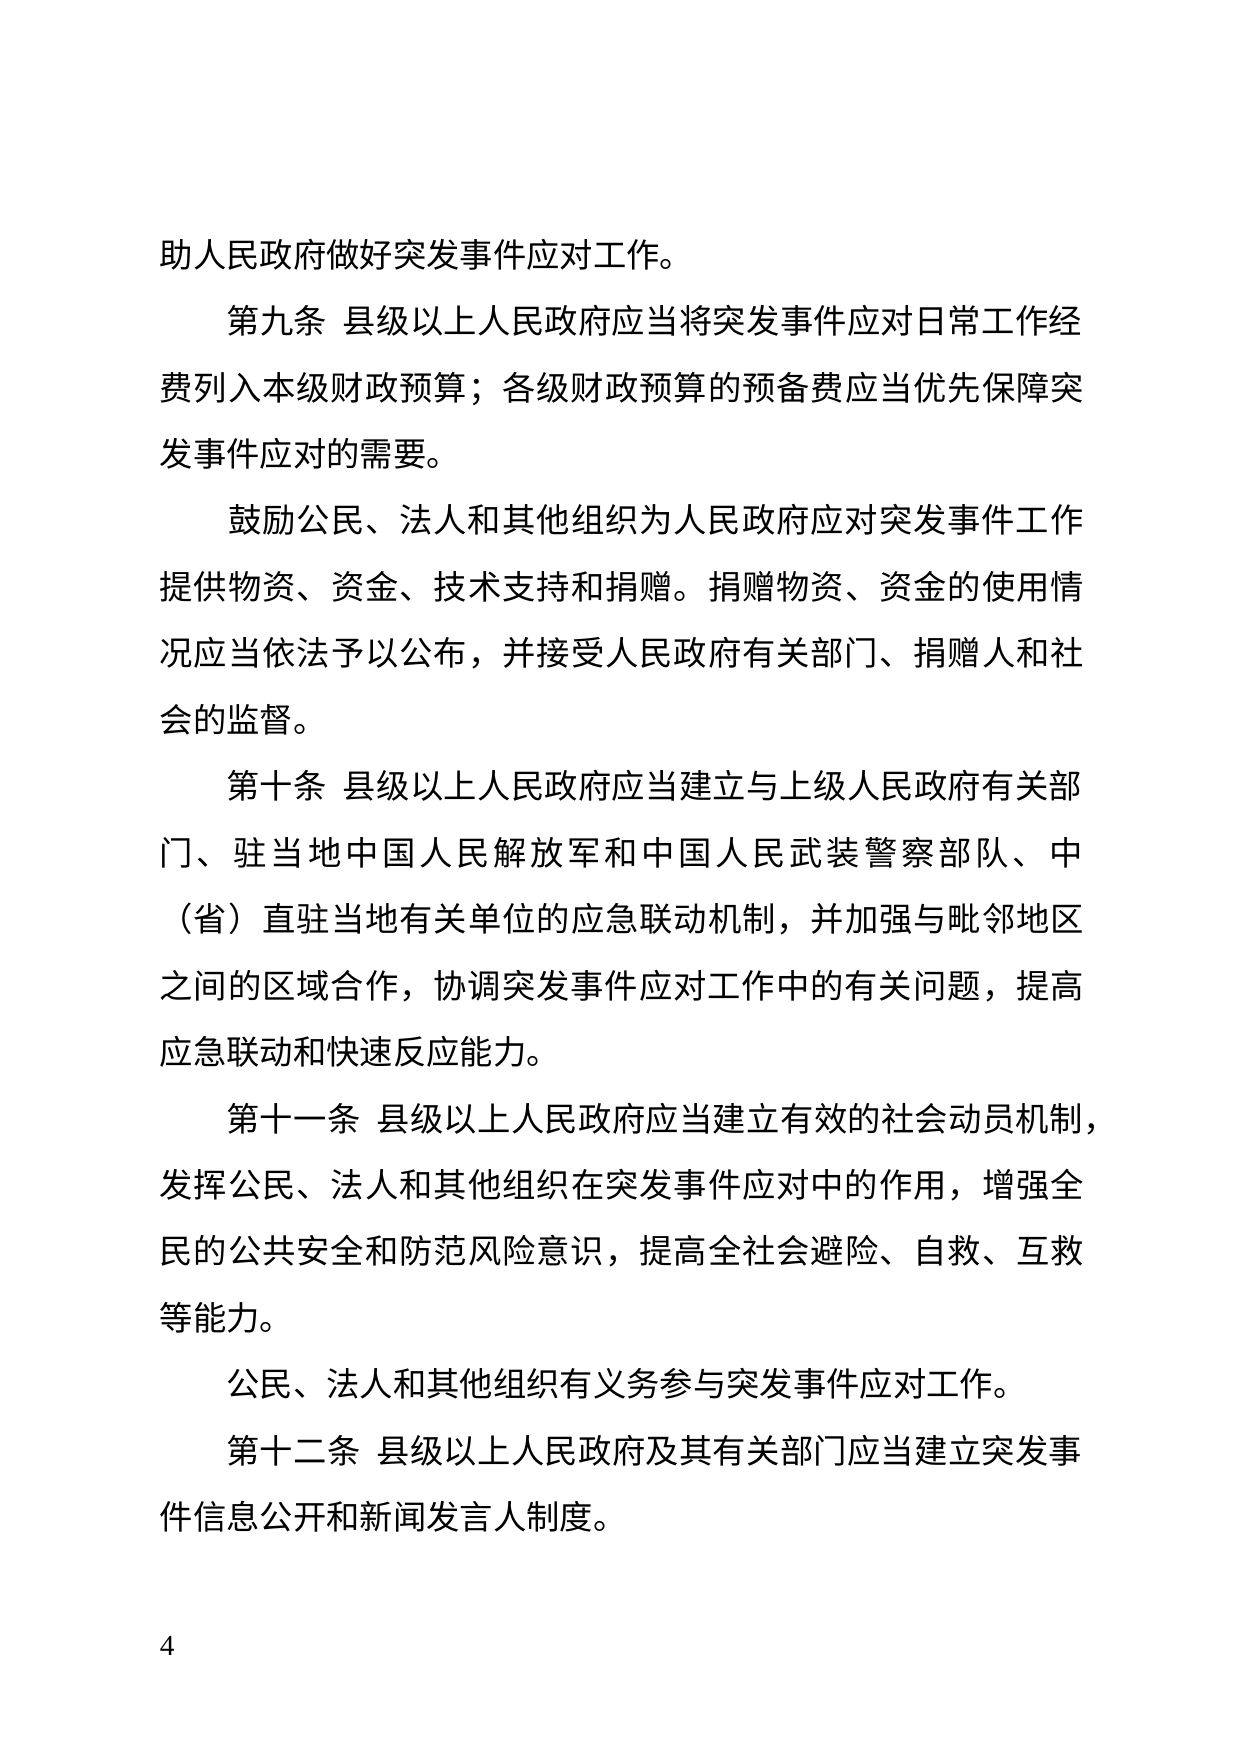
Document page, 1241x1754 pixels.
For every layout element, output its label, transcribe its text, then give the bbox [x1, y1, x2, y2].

text 鼓励公民、法人和其他组织为人民政府应对突发事件工作提供物资、资金、技术支持和捐赠。捐赠物资、资金的使用情况应当依法予以公布，并接受人民政府有关部门、捐赠人和社会的监督。 [159, 485, 1084, 751]
text 第十二条 县级以上人民政府及其有关部门应当建立突发事件信息公开和新闻发言人制度。 [159, 1416, 1084, 1548]
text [159, 219, 1084, 286]
text 公民、法人和其他组织有义务参与突发事件应对工作。 [159, 1349, 1084, 1416]
text 第九条 县级以上人民政府应当将突发事件应对日常工作经费列入本级财政预算；各级财政预算的预备费应当优先保障突发事件应对的需要。 [159, 286, 1084, 485]
text 第十条 县级以上人民政府应当建立与上级人民政府有关部门、驻当地中国人民解放军和中国人民武装警察部队、中（省）直驻当地有关单位的应急联动机制，并加强与毗邻地区之间的区域合作，协调突发事件应对工作中的有关问题，提高应急联动和快速反应能力。 [159, 751, 1084, 1083]
text 第十一条 县级以上人民政府应当建立有效的社会动员机制，发挥公民、法人和其他组织在突发事件应对中的作用，增强全民的公共安全和防范风险意识，提高全社会避险、自救、互救等能力。 [159, 1083, 1084, 1349]
